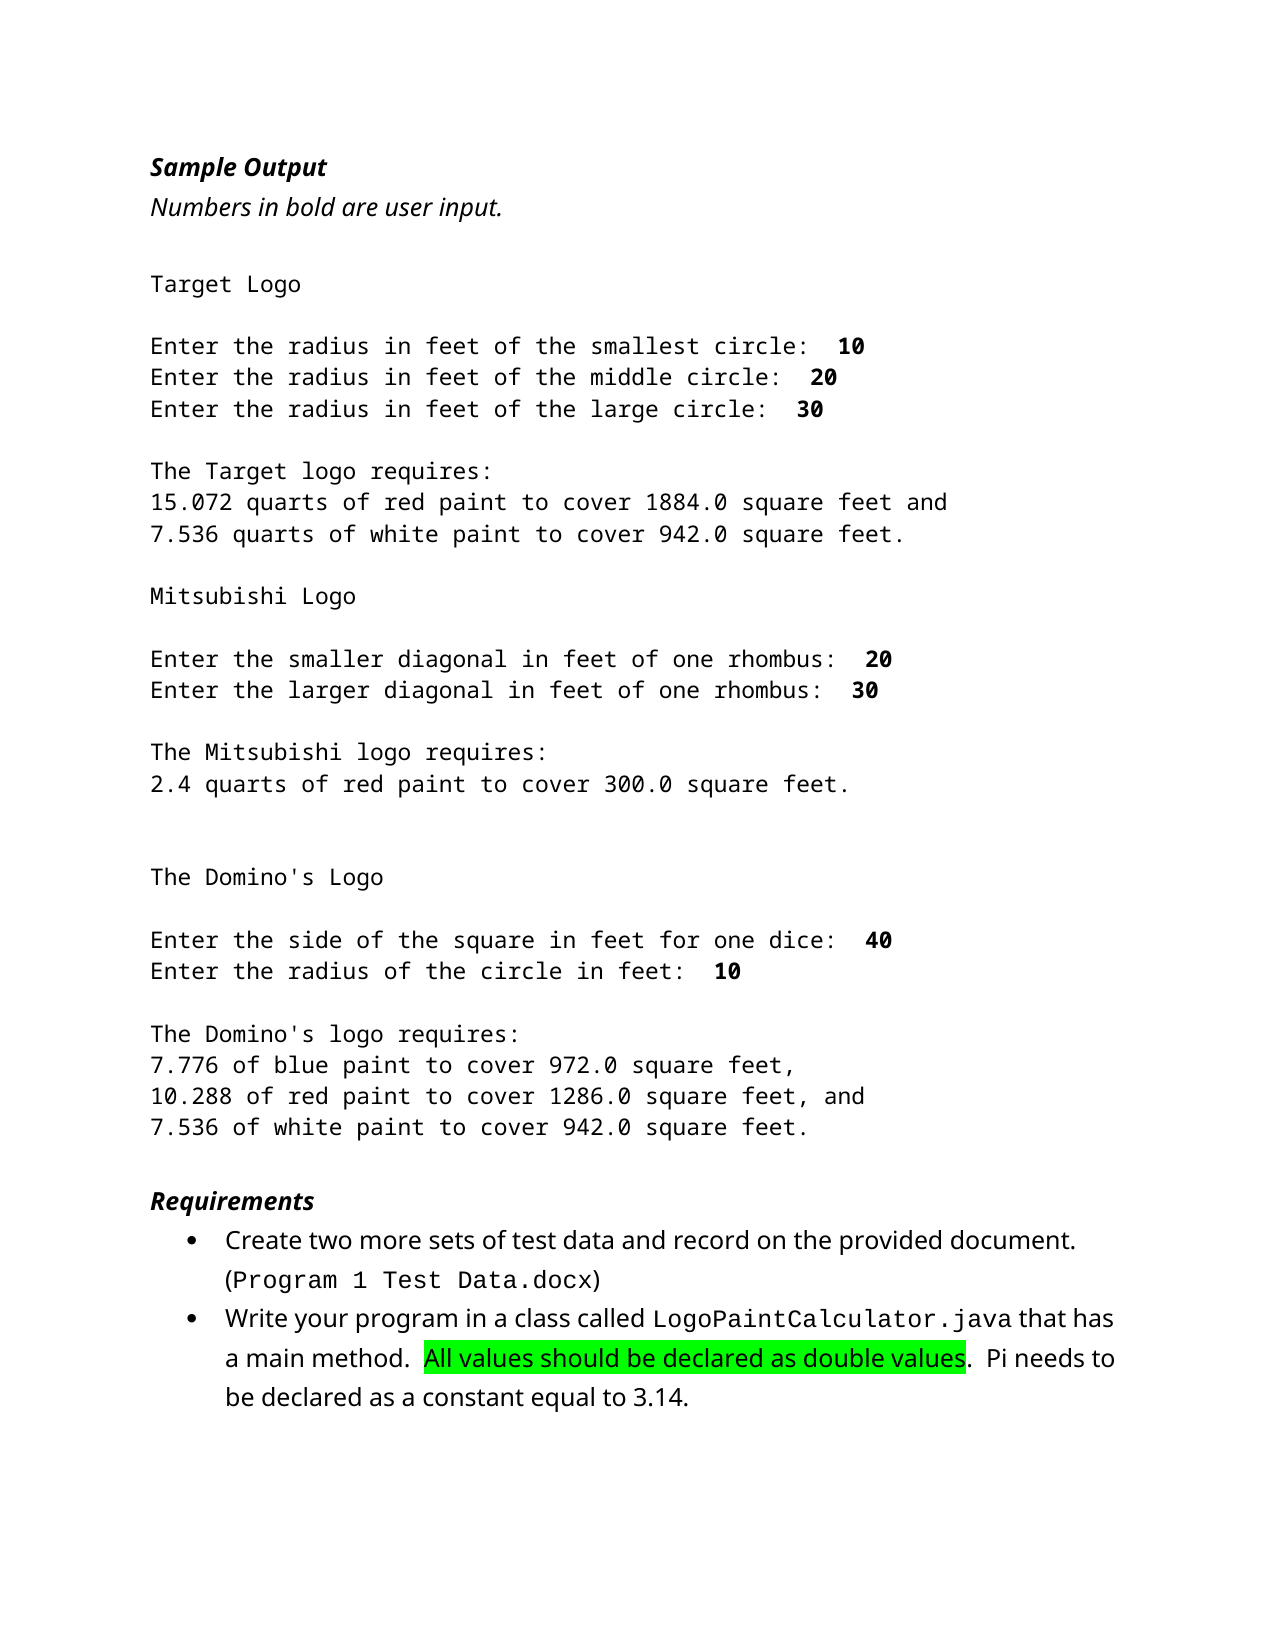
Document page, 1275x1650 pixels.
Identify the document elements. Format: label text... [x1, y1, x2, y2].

text Enter the smaller diagonal in feet of one rhombus: 20 [150, 642, 1125, 674]
text 10.288 of red paint to cover 1286.0 square feet, and [150, 1080, 1125, 1111]
text Target Logo [150, 267, 1125, 299]
text The Domino's logo requires: [150, 1017, 1125, 1049]
text 7.536 of white paint to cover 942.0 square feet. [150, 1111, 1125, 1142]
text Enter the radius in feet of the middle circle: 20 [150, 361, 1125, 392]
text Sample Output [150, 150, 1125, 184]
text 7.776 of blue paint to cover 972.0 square feet, [150, 1049, 1125, 1080]
text The Domino's Logo [150, 861, 1125, 892]
text Enter the larger diagonal in feet of one rhombus: 30 [150, 674, 1125, 705]
text Numbers in bold are user input. [150, 189, 1125, 223]
text Mitsubishi Logo [150, 580, 1125, 611]
text 2.4 quarts of red paint to cover 300.0 square feet. [150, 767, 1125, 799]
text The Mitsubishi logo requires: [150, 736, 1125, 767]
text 7.536 quarts of white paint to cover 942.0 square feet. [150, 517, 1125, 549]
list Create two more sets of test data and record on the provided document. (Program 1 Test Data.docx) [187, 1222, 1125, 1296]
text Enter the radius in feet of the smallest circle: 10 [150, 330, 1125, 361]
text Enter the side of the square in feet for one dice: 40 [150, 924, 1125, 955]
list Write your program in a class called LogoPaintCalculator.java that has a main method. All values should be declared as double values. Pi needs to be declared as a constant equal to 3.14. [187, 1301, 1125, 1413]
text Enter the radius in feet of the large circle: 30 [150, 392, 1125, 424]
text 15.072 quarts of red paint to cover 1884.0 square feet and [150, 486, 1125, 517]
text Enter the radius of the circle in feet: 10 [150, 955, 1125, 986]
text The Target logo requires: [150, 455, 1125, 486]
text Requirements [150, 1183, 1125, 1217]
